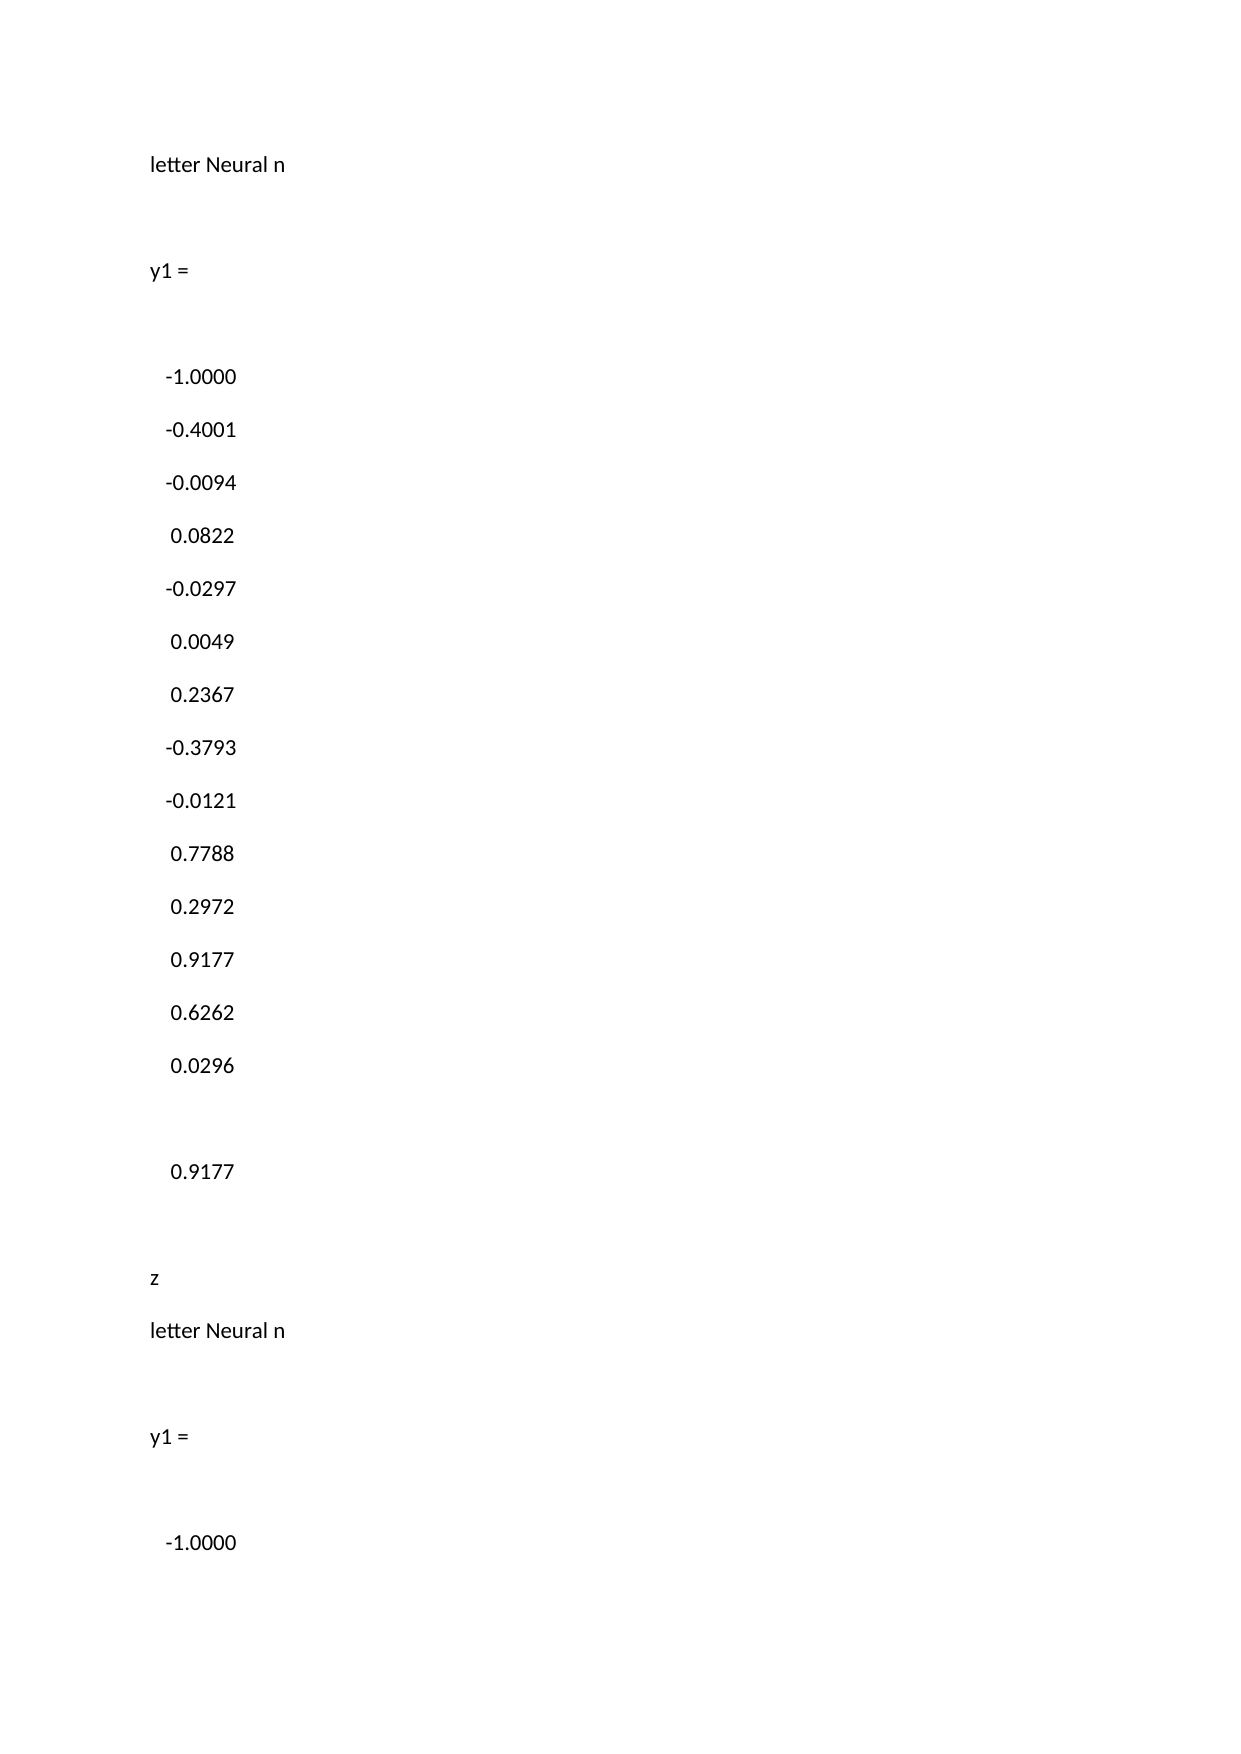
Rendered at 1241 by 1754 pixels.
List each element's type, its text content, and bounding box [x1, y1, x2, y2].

text y1 = [150, 256, 1090, 284]
text 0.6262 [150, 998, 1090, 1026]
text 0.2367 [150, 680, 1090, 708]
text 0.0822 [150, 521, 1090, 549]
text -0.4001 [150, 415, 1090, 443]
text z [150, 1263, 1090, 1291]
text 0.0296 [150, 1051, 1090, 1079]
text 0.9177 [150, 1157, 1090, 1185]
text 0.7788 [150, 839, 1090, 867]
text -1.0000 [150, 1528, 1090, 1557]
text -0.3793 [150, 733, 1090, 761]
text 0.9177 [150, 945, 1090, 973]
text -0.0121 [150, 786, 1090, 814]
text -1.0000 [150, 362, 1090, 390]
text letter Neural n [150, 1316, 1090, 1344]
text 0.0049 [150, 627, 1090, 655]
text 0.2972 [150, 892, 1090, 920]
text -0.0297 [150, 574, 1090, 602]
text y1 = [150, 1422, 1090, 1451]
text letter Neural n [150, 150, 1090, 178]
text -0.0094 [150, 468, 1090, 496]
